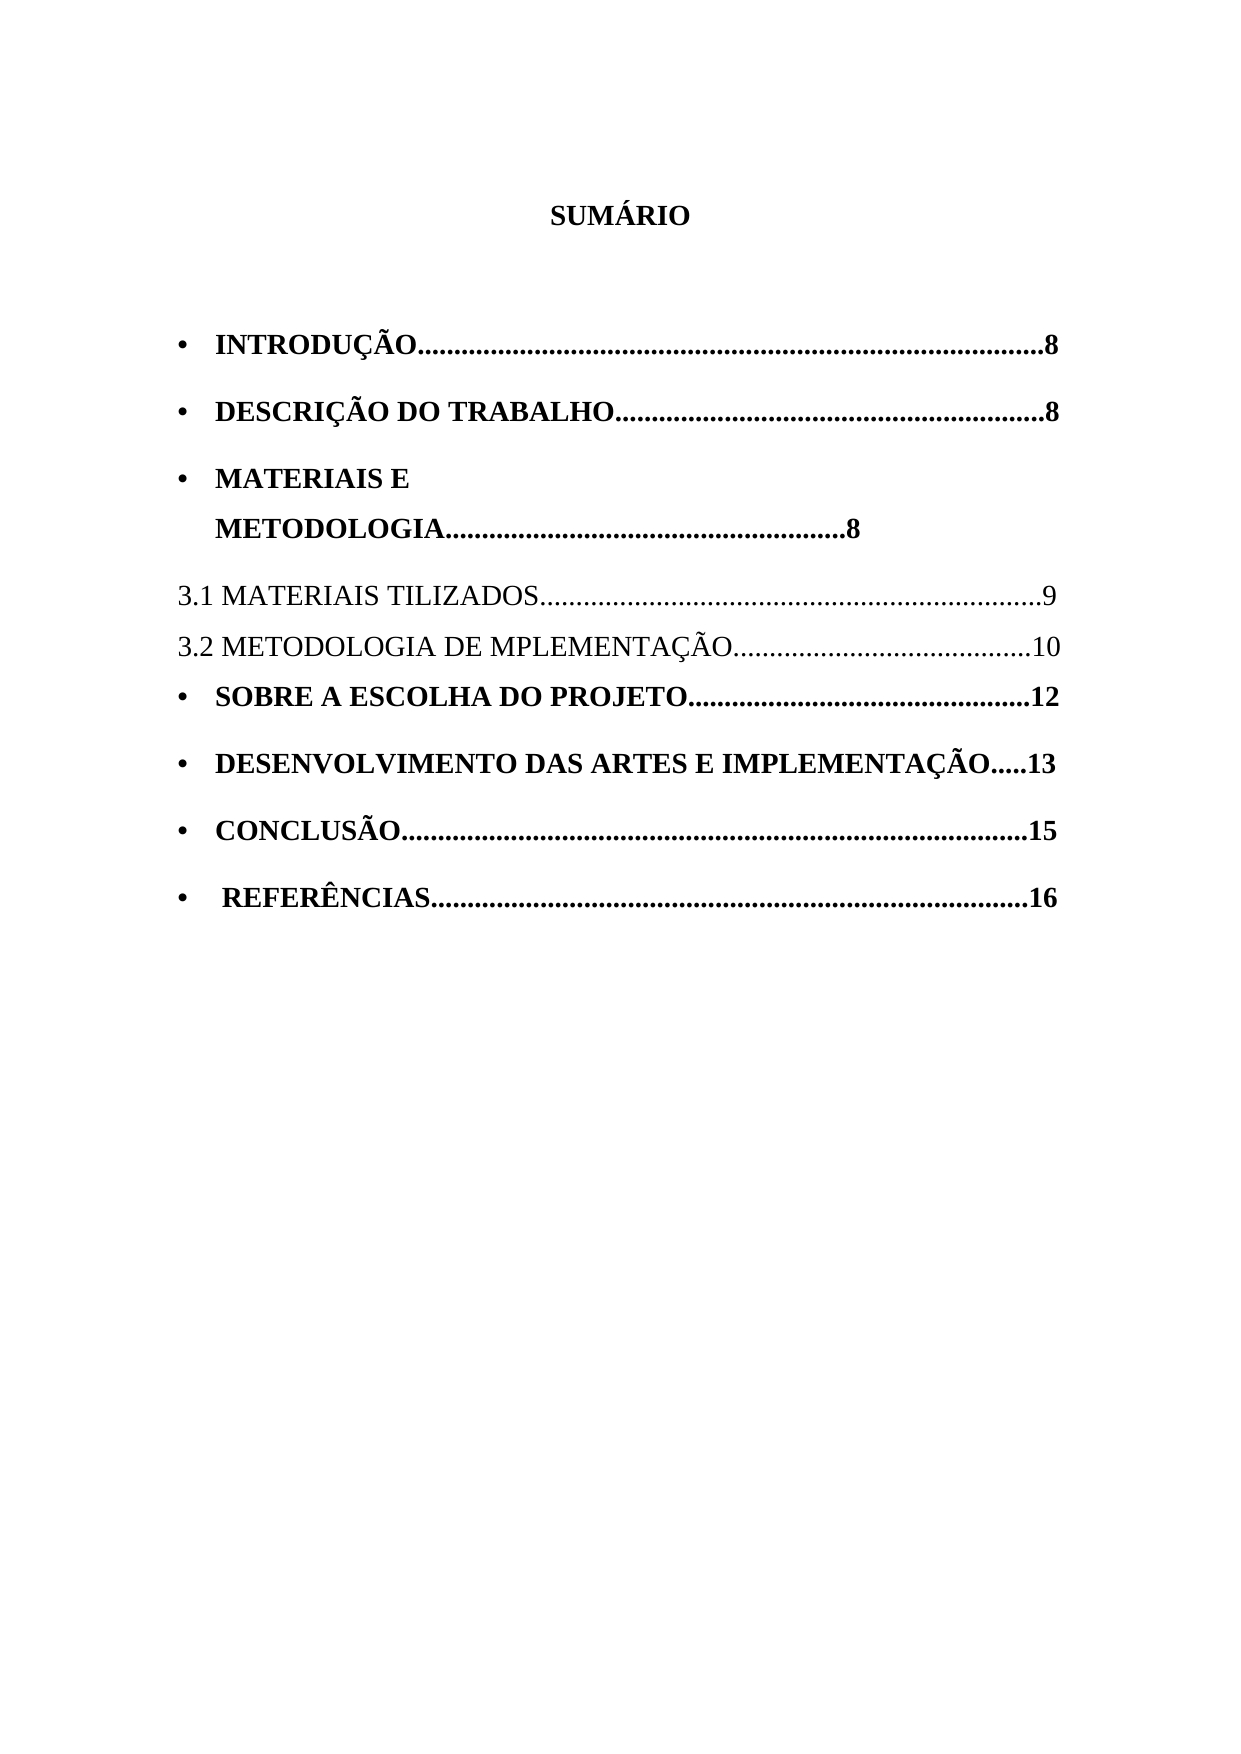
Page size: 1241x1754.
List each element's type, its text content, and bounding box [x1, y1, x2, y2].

text 3.2 METODOLOGIA DE MPLEMENTAÇÃO.........................................10 [177, 629, 1063, 662]
list DESCRIÇÃO DO TRABALHO...........................................................8 [177, 394, 1063, 428]
text 3.1 MATERIAIS TILIZADOS.....................................................................9 [177, 578, 1063, 612]
text SUMÁRIO [177, 198, 1063, 231]
list INTRODUÇÃO......................................................................................8 [177, 327, 1063, 361]
list CONCLUSÃO......................................................................................15 [177, 813, 1063, 847]
list MATERIAIS E METODOLOGIA.......................................................8 [177, 461, 1063, 545]
list DESENVOLVIMENTO DAS ARTES E IMPLEMENTAÇÃO.....13 [177, 746, 1063, 780]
list SOBRE A ESCOLHA DO PROJETO...............................................12 [177, 679, 1063, 713]
list REFERÊNCIAS..................................................................................16 [177, 880, 1063, 914]
